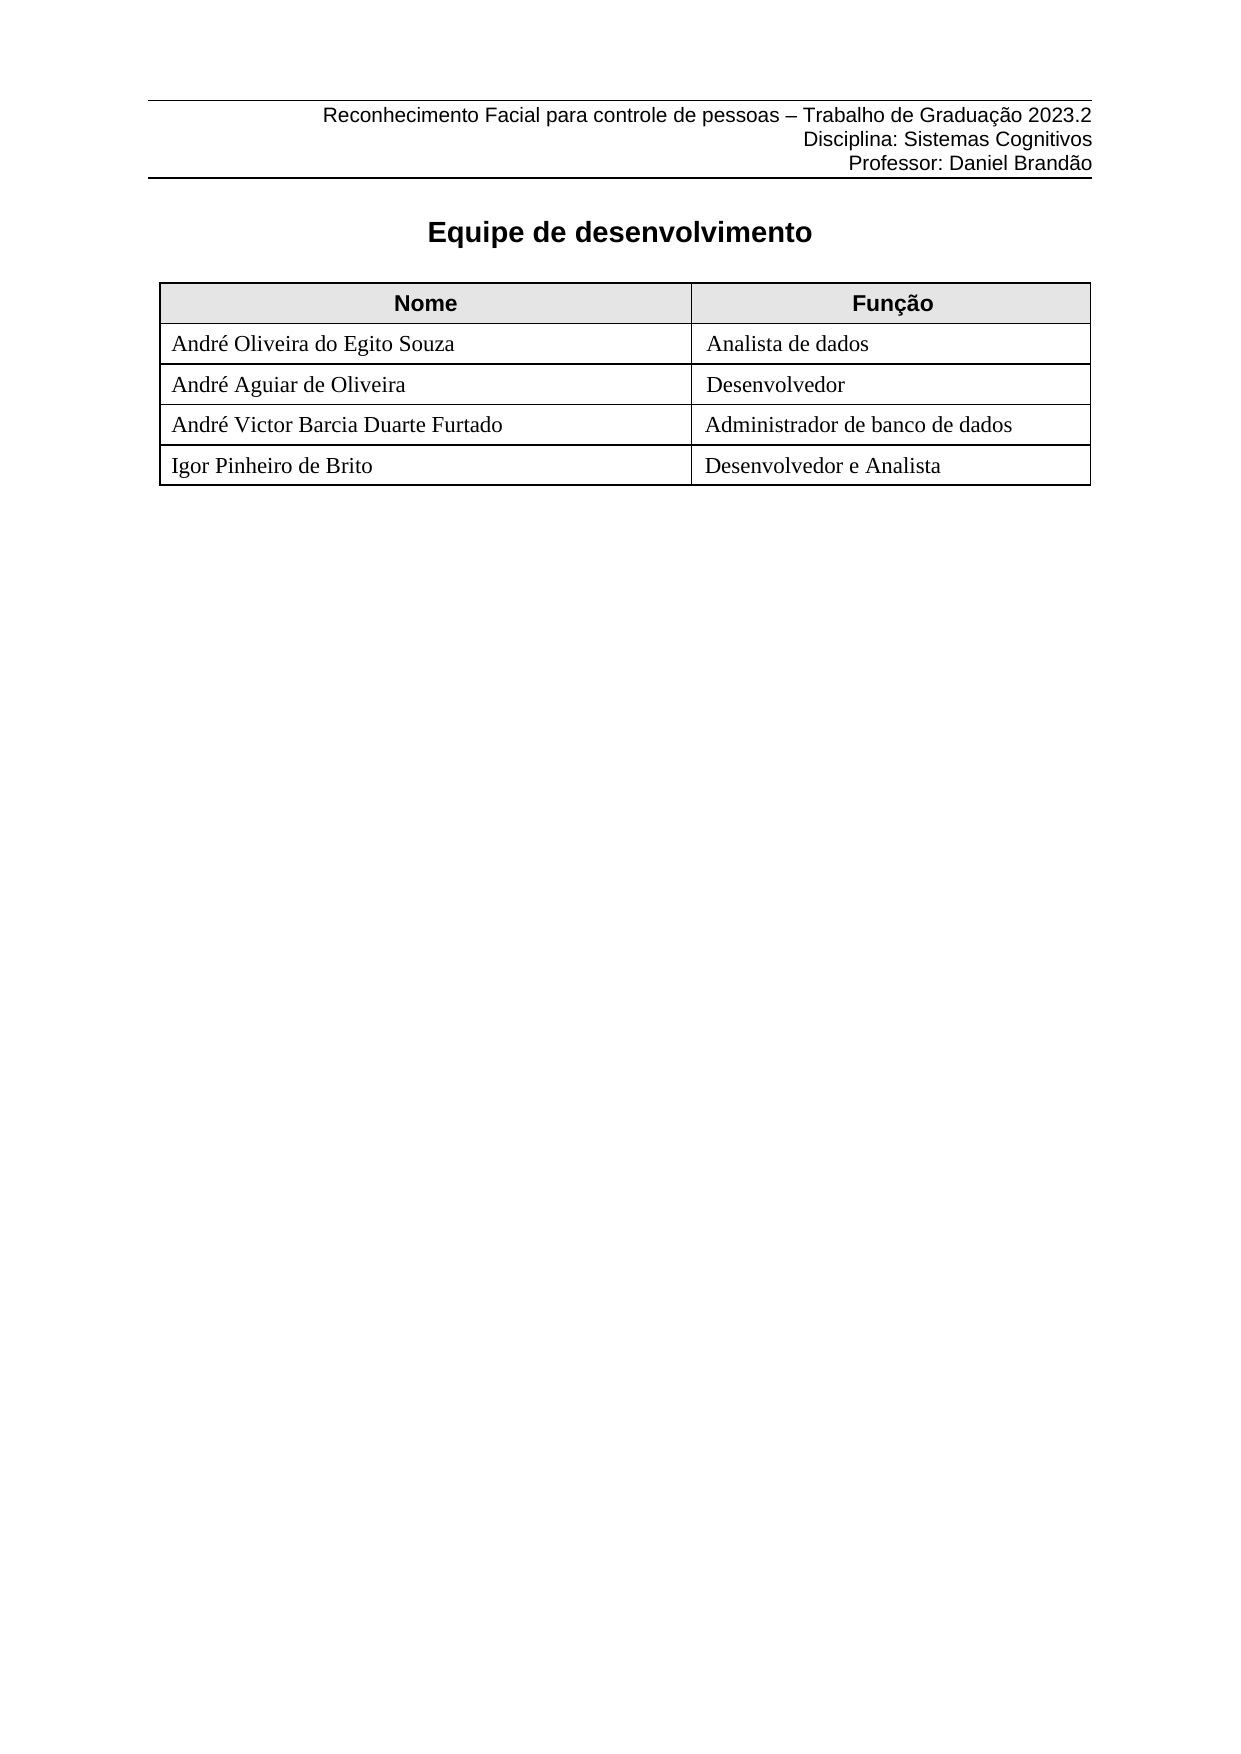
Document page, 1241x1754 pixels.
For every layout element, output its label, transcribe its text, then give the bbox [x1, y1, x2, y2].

table_cell André Aguiar de Oliveira [161, 365, 691, 403]
table_cell Analista de dados [692, 324, 1090, 363]
table_cell Desenvolvedor e Analista [692, 446, 1090, 484]
table_cell André Victor Barcia Duarte Furtado [161, 405, 691, 444]
table_cell André Oliveira do Egito Souza [161, 324, 691, 363]
table_cell Administrador de banco de dados [692, 405, 1090, 444]
text Equipe de desenvolvimento [148, 215, 1092, 249]
table_header Função [692, 284, 1090, 323]
table_cell Desenvolvedor [692, 365, 1090, 403]
table_header Nome [161, 284, 691, 323]
table_cell Igor Pinheiro de Brito [161, 446, 691, 484]
